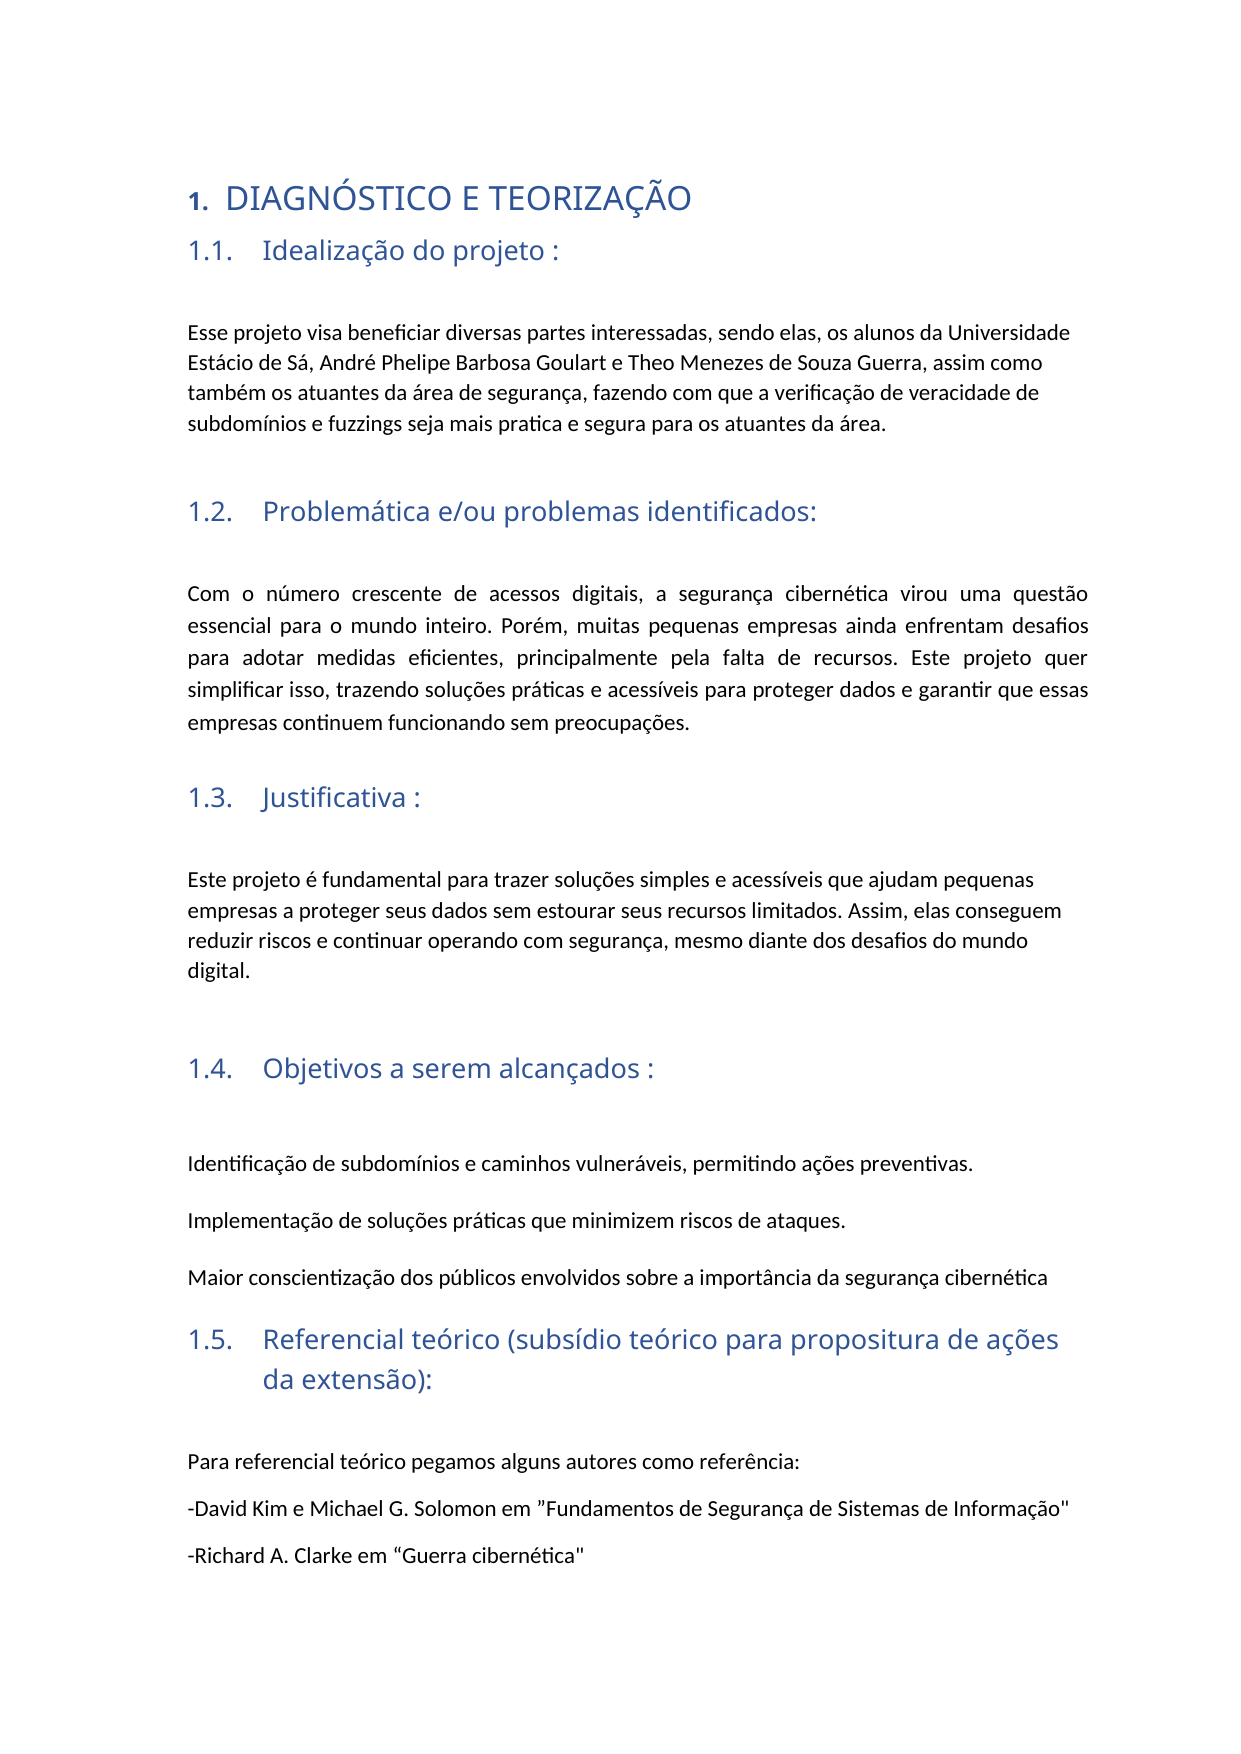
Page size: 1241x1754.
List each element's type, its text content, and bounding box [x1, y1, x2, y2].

subtitle Referencial teórico (subsídio teórico para propositura de ações da extensão): [187, 1321, 1090, 1397]
text Esse projeto visa beneficiar diversas partes interessadas, sendo elas, os alunos da Universidade Estácio de Sá, André Phelipe Barbosa Goulart e Theo Menezes de Souza Guerra, assim como também os atuantes da área de segurança, fazendo com que a verificação de veracidade de subdomínios e fuzzings seja mais pratica e segura para os atuantes da área. [187, 318, 1090, 437]
text Este projeto é fundamental para trazer soluções simples e acessíveis que ajudam pequenas empresas a proteger seus dados sem estourar seus recursos limitados. Assim, elas conseguem reduzir riscos e continuar operando com segurança, mesmo diante dos desafios do mundo digital. [187, 866, 1090, 984]
subtitle Idealização do projeto : [187, 231, 1090, 268]
text Implementação de soluções práticas que minimizem riscos de ataques. [150, 1206, 1090, 1234]
subtitle DIAGNÓSTICO E TEORIZAÇÃO [187, 175, 1090, 220]
text Com o número crescente de acessos digitais, a segurança cibernética virou uma questão essencial para o mundo inteiro. Porém, muitas pequenas empresas ainda enfrentam desafios para adotar medidas eficientes, principalmente pela falta de recursos. Este projeto quer simplificar isso, trazendo soluções práticas e acessíveis para proteger dados e garantir que essas empresas continuem funcionando sem preocupações. [187, 579, 1090, 736]
subtitle Justificativa : [187, 779, 1090, 816]
text -David Kim e Michael G. Solomon em ”Fundamentos de Segurança de Sistemas de Informação" [187, 1494, 1090, 1522]
subtitle Problemática e/ou problemas identificados: [187, 492, 1090, 529]
subtitle Objetivos a serem alcançados : [187, 1050, 1090, 1087]
text Identificação de subdomínios e caminhos vulneráveis, permitindo ações preventivas. [150, 1149, 1090, 1177]
text Para referencial teórico pegamos alguns autores como referência: [150, 1447, 1090, 1475]
text -Richard A. Clarke em “Guerra cibernética" [150, 1541, 1090, 1569]
text Maior conscientização dos públicos envolvidos sobre a importância da segurança cibernética [150, 1263, 1090, 1292]
